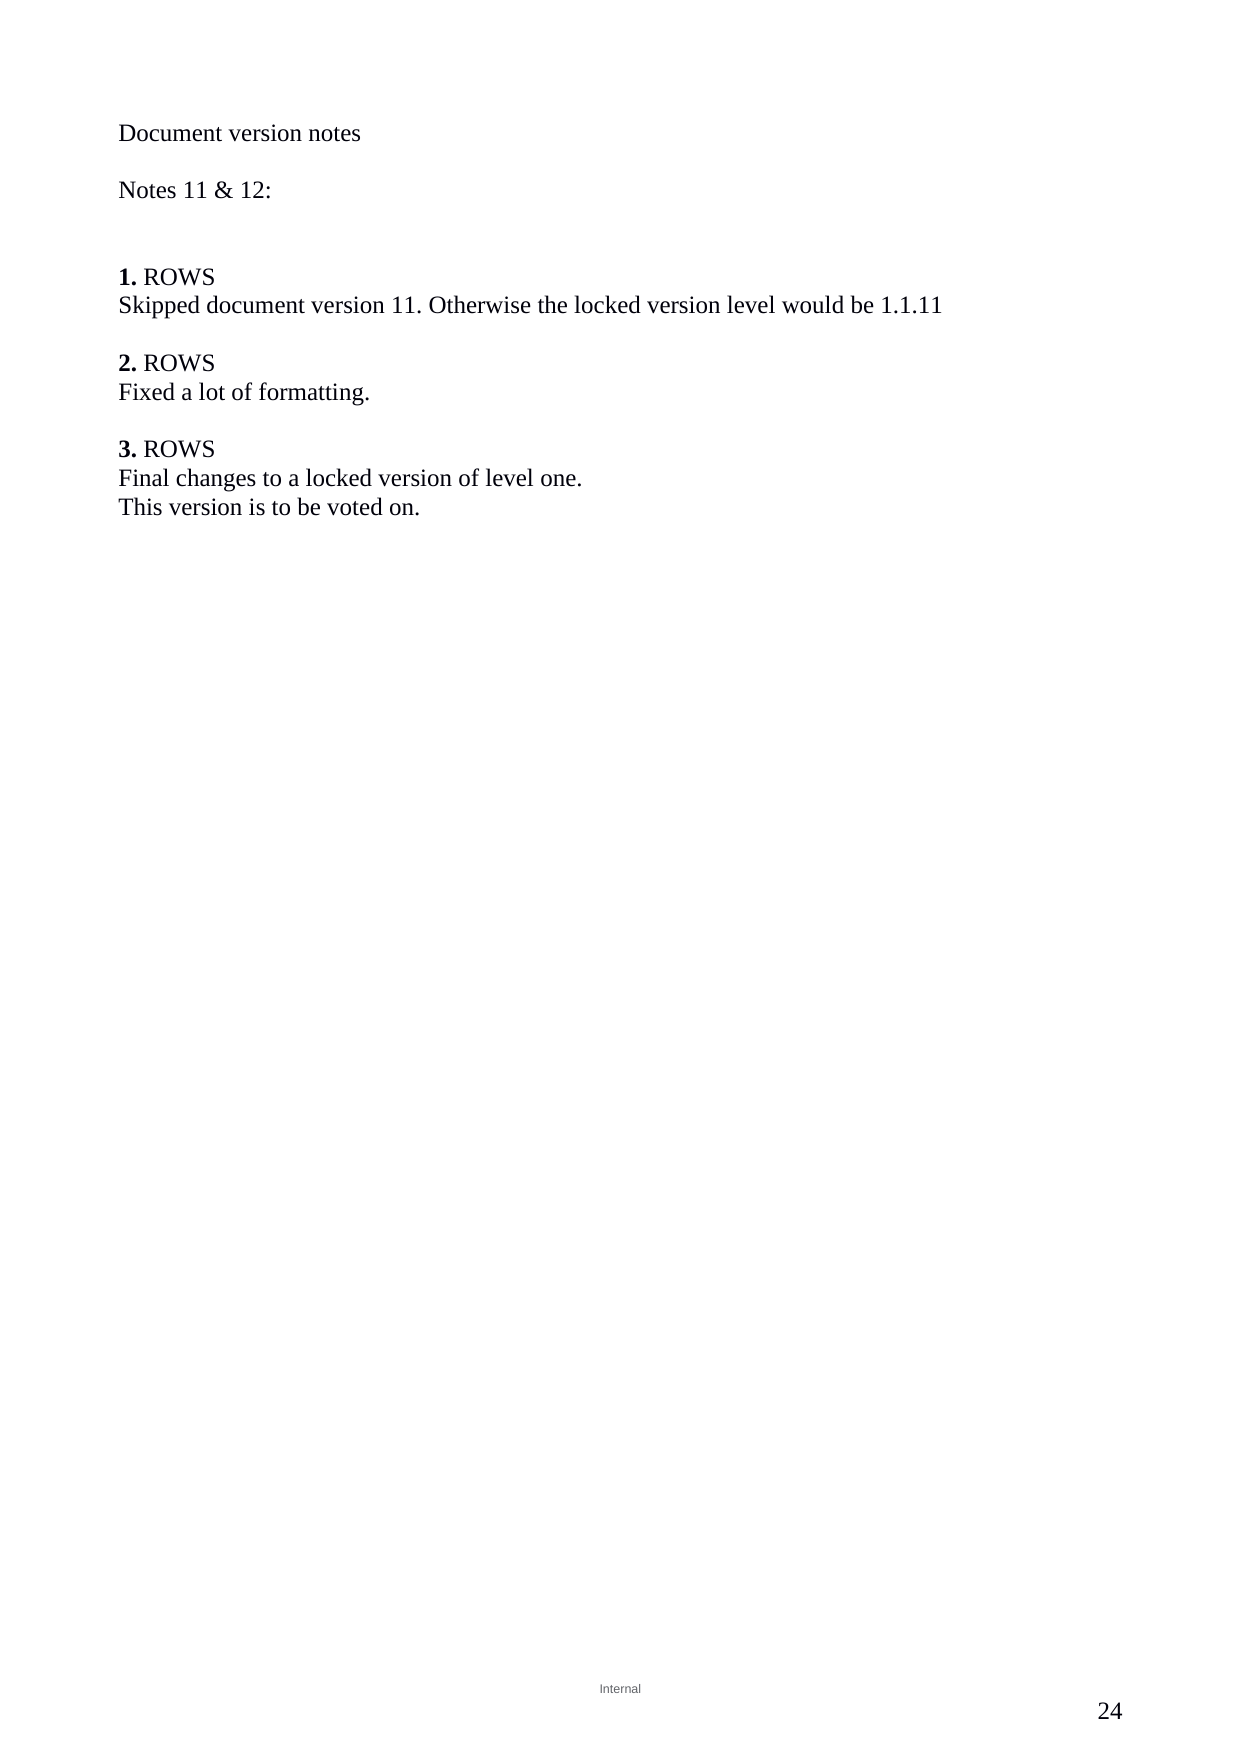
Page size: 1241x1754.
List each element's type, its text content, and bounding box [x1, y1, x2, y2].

text Document version notes [118, 118, 1122, 147]
text Final changes to a locked version of level one. [118, 463, 1122, 492]
text 2. ROWS [118, 348, 1122, 377]
text Fixed a lot of formatting. [118, 377, 1122, 406]
text 3. ROWS [118, 434, 1122, 463]
text This version is to be voted on. [118, 492, 1122, 521]
text 1. ROWS [118, 262, 1122, 291]
text Notes 11 & 12: [118, 176, 1122, 204]
text Skipped document version 11. Otherwise the locked version level would be 1.1.11 [118, 291, 1122, 319]
